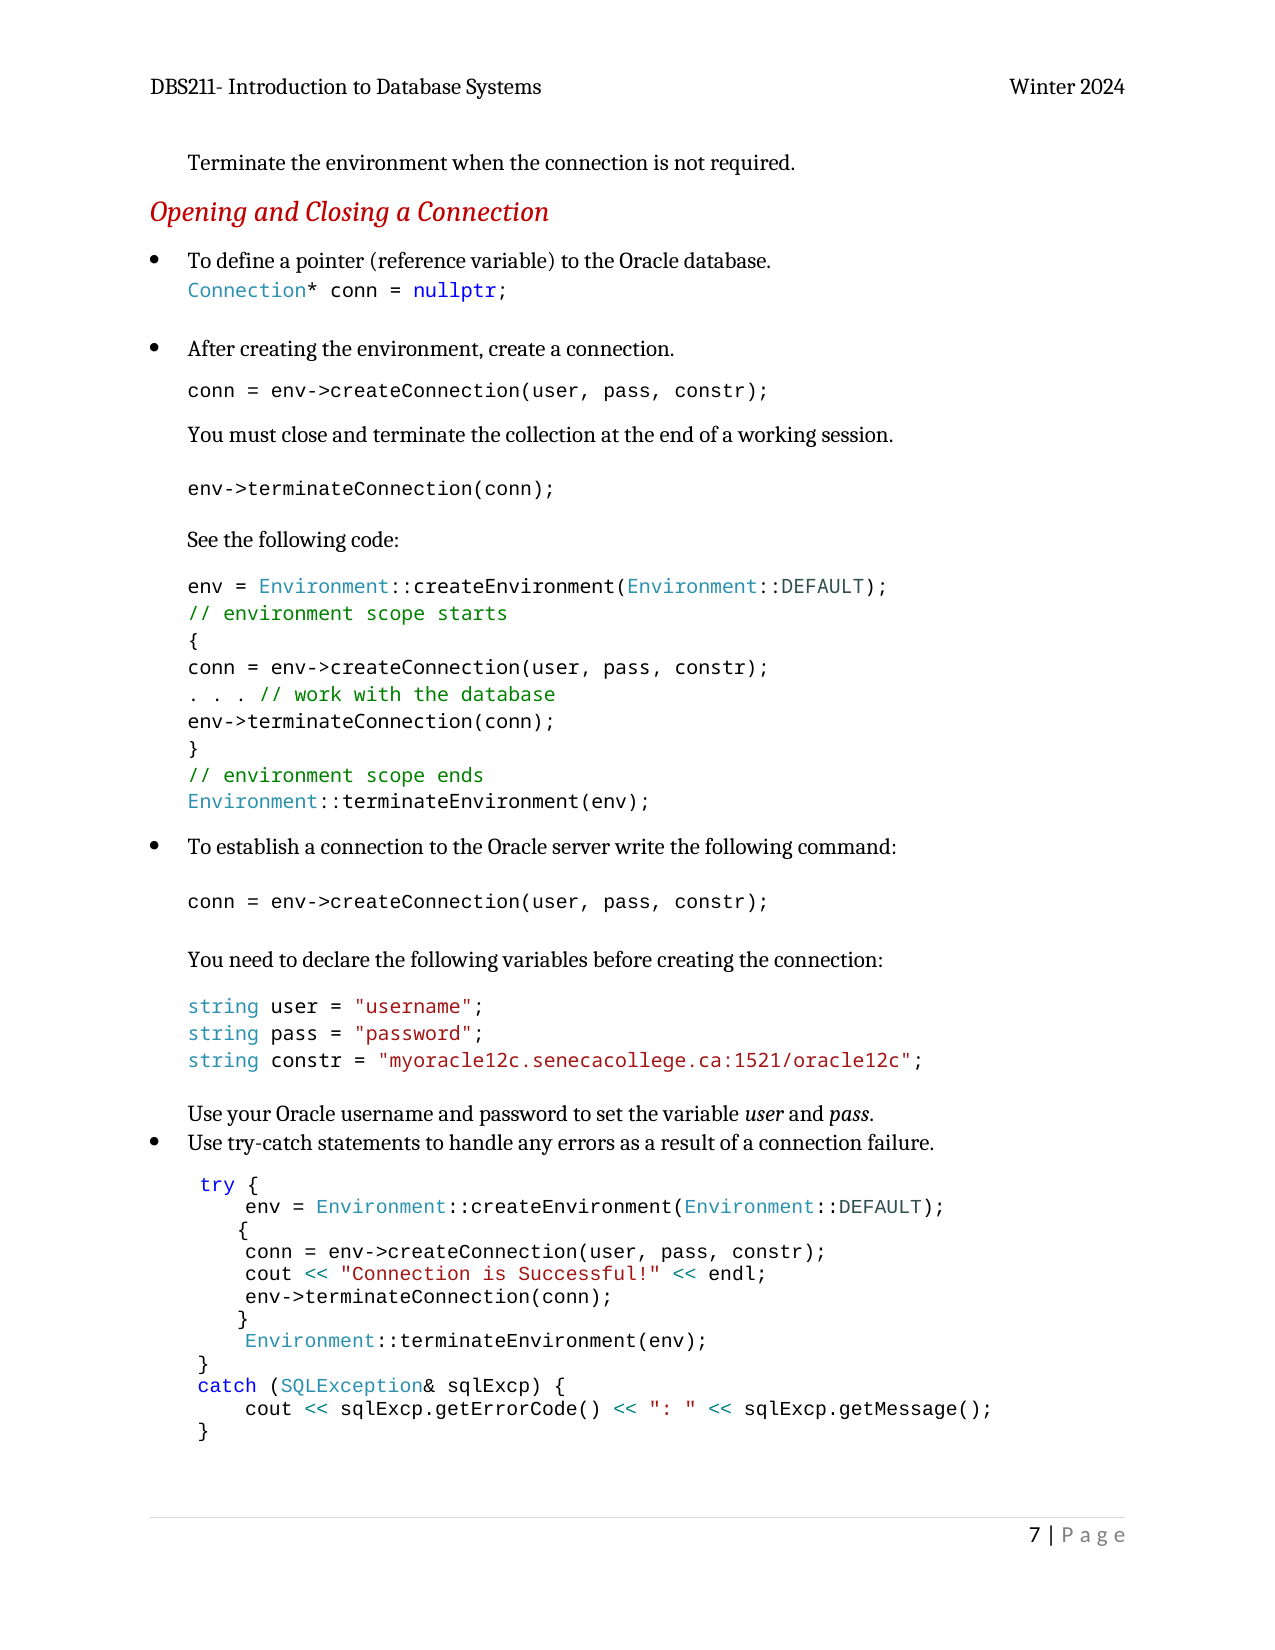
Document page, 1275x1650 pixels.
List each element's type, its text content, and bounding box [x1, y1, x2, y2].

text try { [150, 1175, 1125, 1197]
list Use try-catch statements to handle any errors as a result of a connection failure. [150, 1129, 1125, 1156]
text env = Environment::createEnvironment(Environment::DEFAULT); [150, 572, 1125, 599]
text { [225, 1219, 1125, 1242]
text } [150, 1354, 1125, 1376]
text } [150, 734, 1125, 761]
text { [150, 626, 1125, 653]
list You need to declare the following variables before creating the connection: [187, 947, 1125, 973]
text env = Environment::createEnvironment(Environment::DEFAULT); [150, 1197, 1125, 1219]
text // environment scope starts [150, 599, 1125, 626]
text catch (SQLException& sqlExcp) { [150, 1376, 1125, 1399]
text Opening and Closing a Connection [150, 195, 1125, 229]
list To define a pointer (reference variable) to the Oracle database. [150, 248, 1125, 274]
list Use your Oracle username and password to set the variable user and pass. [187, 1101, 1125, 1127]
text conn = env->createConnection(user, pass, constr); [187, 381, 1125, 403]
text // environment scope ends [150, 761, 1125, 788]
text env->terminateConnection(conn); [150, 1287, 1125, 1309]
list Terminate the environment when the connection is not required. [187, 150, 1125, 176]
text string user = "username"; [187, 992, 1125, 1019]
text cout << "Connection is Successful!" << endl; [150, 1264, 1125, 1287]
text Environment::terminateEnvironment(env); [150, 1331, 1125, 1354]
text Environment::terminateEnvironment(env); [150, 788, 1125, 815]
text string constr = "myoracle12c.senecacollege.ca:1521/oracle12c"; [187, 1046, 1125, 1101]
text string pass = "password"; [187, 1019, 1125, 1046]
text } [150, 1421, 1125, 1443]
list See the following code: [187, 527, 1125, 553]
text } [150, 1309, 1125, 1331]
list To establish a connection to the Oracle server write the following command: [150, 833, 1125, 890]
list You must close and terminate the collection at the end of a working session. [187, 422, 1125, 448]
list Connection* conn = nullptr; [187, 276, 1125, 333]
list conn = env->createConnection(user, pass, constr); [187, 892, 1125, 945]
text cout << sqlExcp.getErrorCode() << ": " << sqlExcp.getMessage(); [150, 1399, 1125, 1421]
text env->terminateConnection(conn); [150, 707, 1125, 734]
list env->terminateConnection(conn); [187, 478, 1125, 501]
text conn = env->createConnection(user, pass, constr); [150, 653, 1125, 680]
text conn = env->createConnection(user, pass, constr); [150, 1242, 1125, 1264]
text . . . // work with the database [150, 680, 1125, 707]
list After creating the environment, create a connection. [150, 336, 1125, 362]
